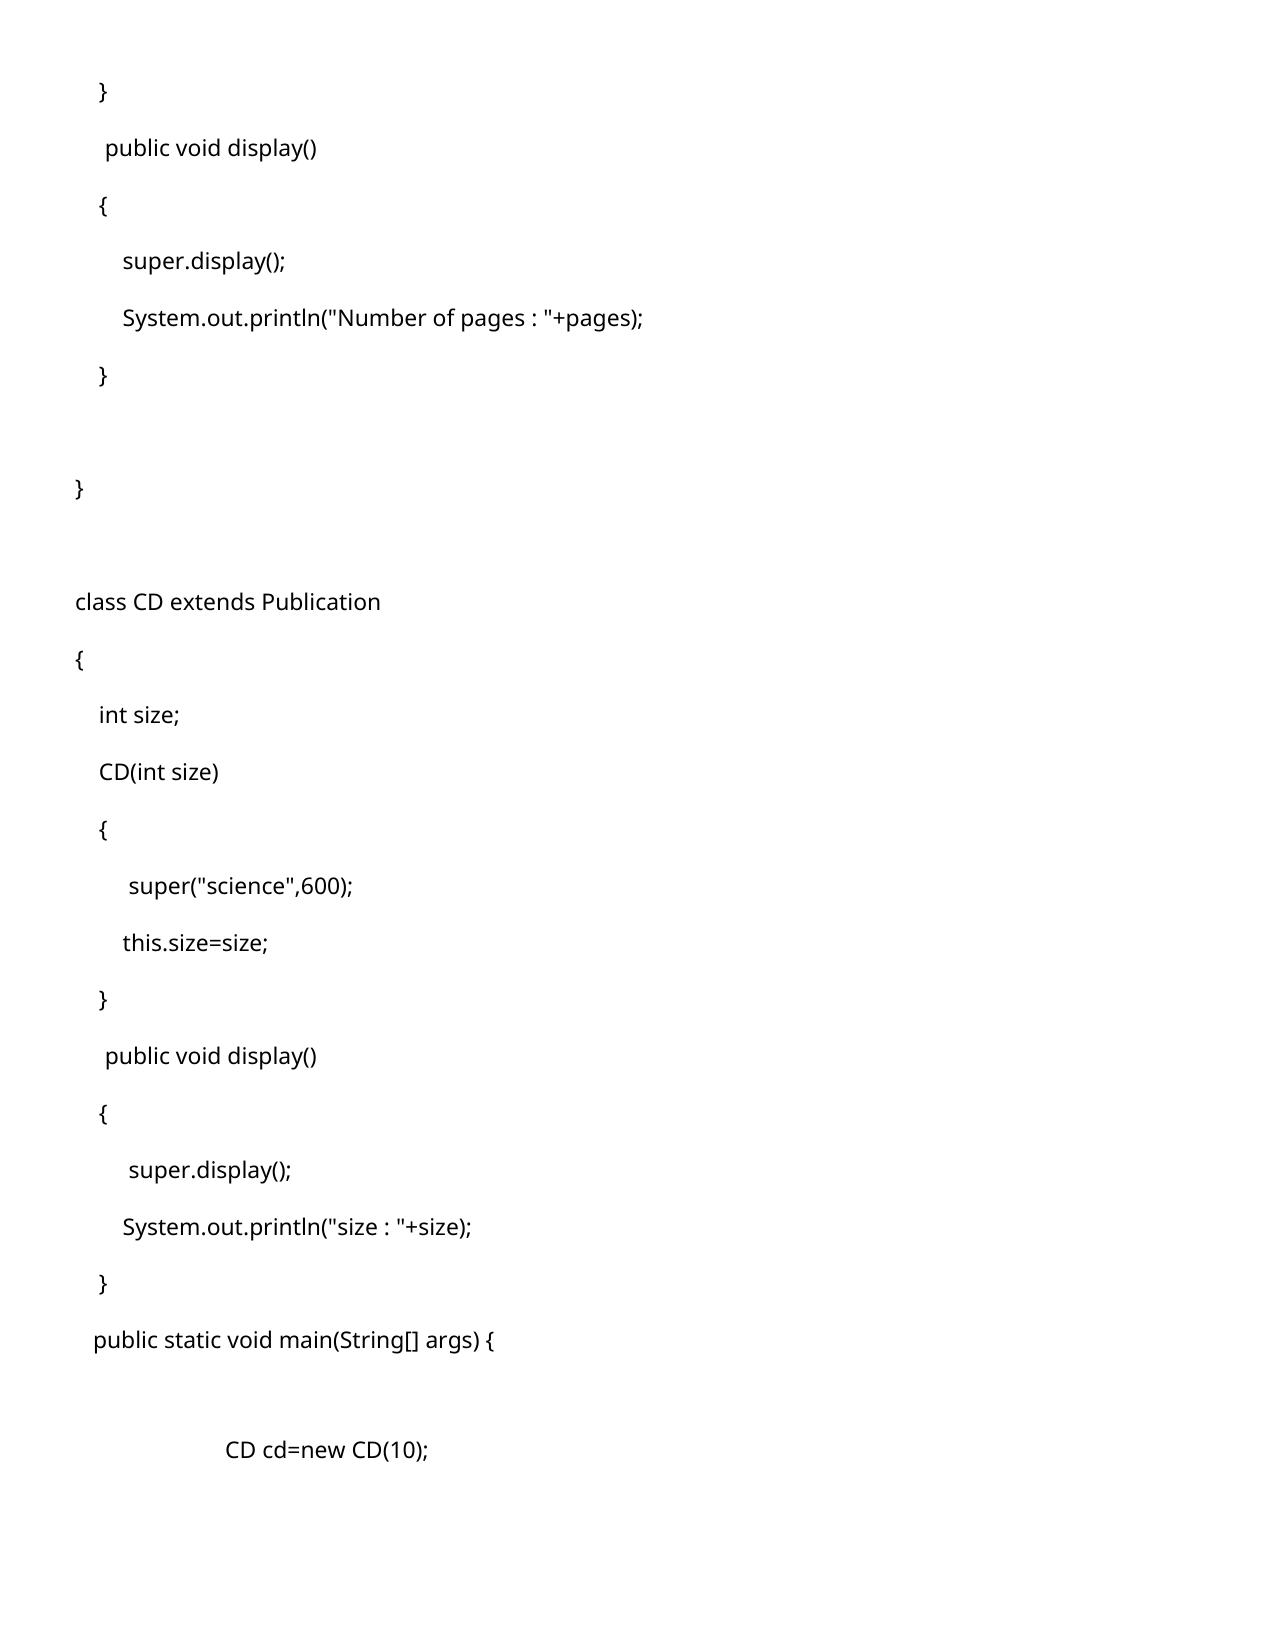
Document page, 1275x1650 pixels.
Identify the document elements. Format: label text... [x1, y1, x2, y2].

text public void display() [75, 132, 1200, 163]
text class CD extends Publication [75, 586, 1200, 617]
text } [75, 359, 1200, 390]
text { [75, 813, 1200, 844]
text { [75, 1097, 1200, 1128]
text super.display(); [75, 245, 1200, 277]
text this.size=size; [75, 927, 1200, 958]
text super("science",600); [75, 870, 1200, 901]
text System.out.println("Number of pages : "+pages); [75, 302, 1200, 333]
text CD cd=new CD(10); [75, 1434, 1200, 1466]
text super.display(); [75, 1154, 1200, 1185]
text public static void main(String[] args) { [75, 1324, 1200, 1355]
text CD(int size) [75, 756, 1200, 787]
text } [75, 472, 1200, 504]
text } [75, 1267, 1200, 1298]
text } [75, 75, 1200, 106]
text { [75, 643, 1200, 674]
text int size; [75, 699, 1200, 731]
text System.out.println("size : "+size); [75, 1210, 1200, 1242]
text public void display() [75, 1040, 1200, 1071]
text { [75, 188, 1200, 220]
text } [75, 983, 1200, 1014]
